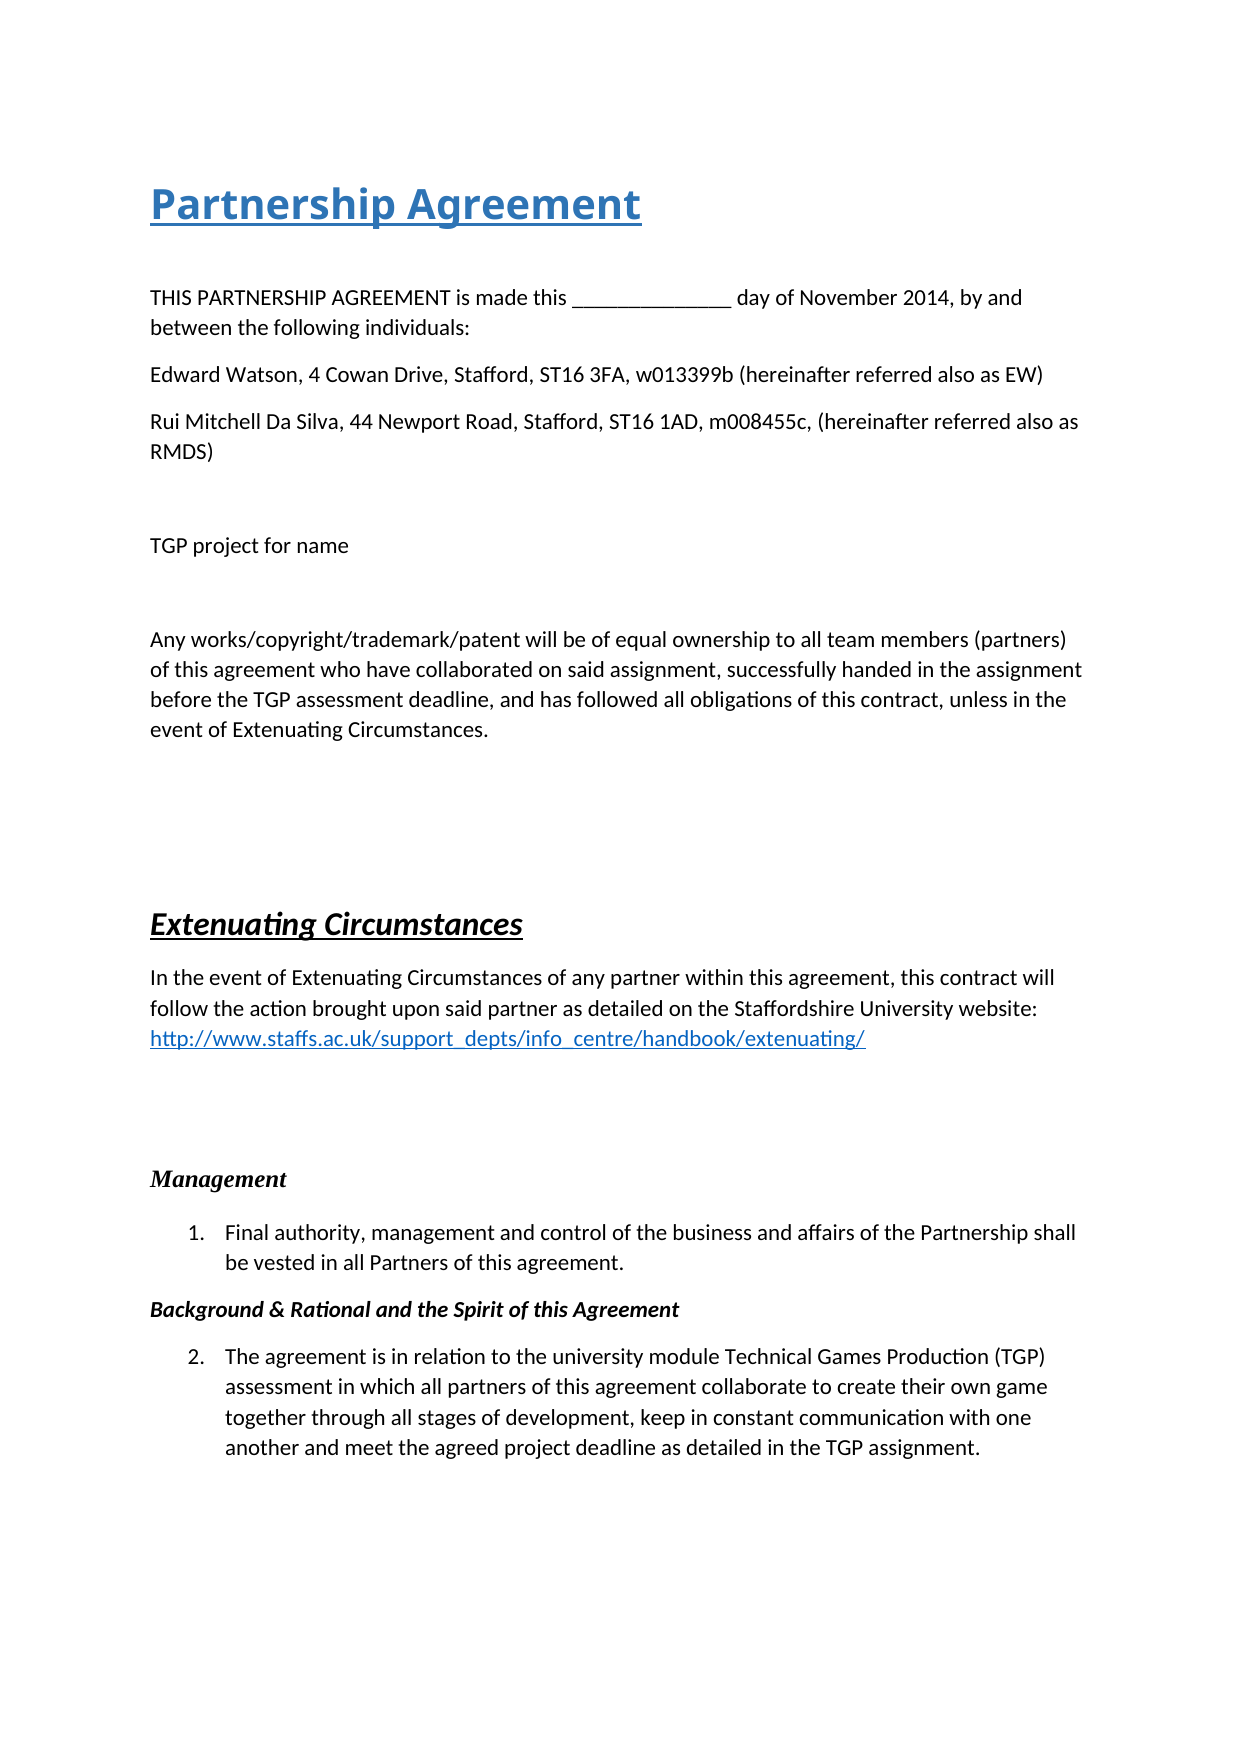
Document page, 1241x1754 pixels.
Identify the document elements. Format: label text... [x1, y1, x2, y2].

subtitle Partnership Agreement [150, 175, 1090, 232]
list The agreement is in relation to the university module Technical Games Production (TGP) assessment in which all partners of this agreement collaborate to create their own game together through all stages of development, keep in constant communication with one another and meet the agreed project deadline as detailed in the TGP assignment. [187, 1342, 1090, 1461]
list Management [150, 1164, 1090, 1193]
text Rui Mitchell Da Silva, 44 Newport Road, Stafford, ST16 1AD, m008455c, (hereinafter referred also as RMDS) [150, 407, 1090, 465]
text Background & Rational and the Spirit of this Agreement [150, 1295, 1090, 1323]
text TGP project for name [150, 531, 1090, 559]
list Final authority, management and control of the business and affairs of the Partnership shall be vested in all Partners of this agreement. [187, 1218, 1090, 1277]
text Any works/copyright/trademark/patent will be of equal ownership to all team members (partners) of this agreement who have collaborated on said assignment, successfully handed in the assignment before the TGP assessment deadline, and has followed all obligations of this contract, unless in the event of Extenuating Circumstances. [150, 625, 1090, 743]
text Extenuating Circumstances [150, 903, 1090, 944]
text In the event of Extenuating Circumstances of any partner within this agreement, this contract will follow the action brought upon said partner as detailed on the Staffordshire University website: http://www.staffs.ac.uk/support_depts/info_centre/handbook/extenuating/ [150, 963, 1090, 1052]
text THIS PARTNERSHIP AGREEMENT is made this ______________ day of November 2014, by and between the following individuals: [150, 283, 1090, 341]
text Edward Watson, 4 Cowan Drive, Stafford, ST16 3FA, w013399b (hereinafter referred also as EW) [150, 360, 1090, 388]
